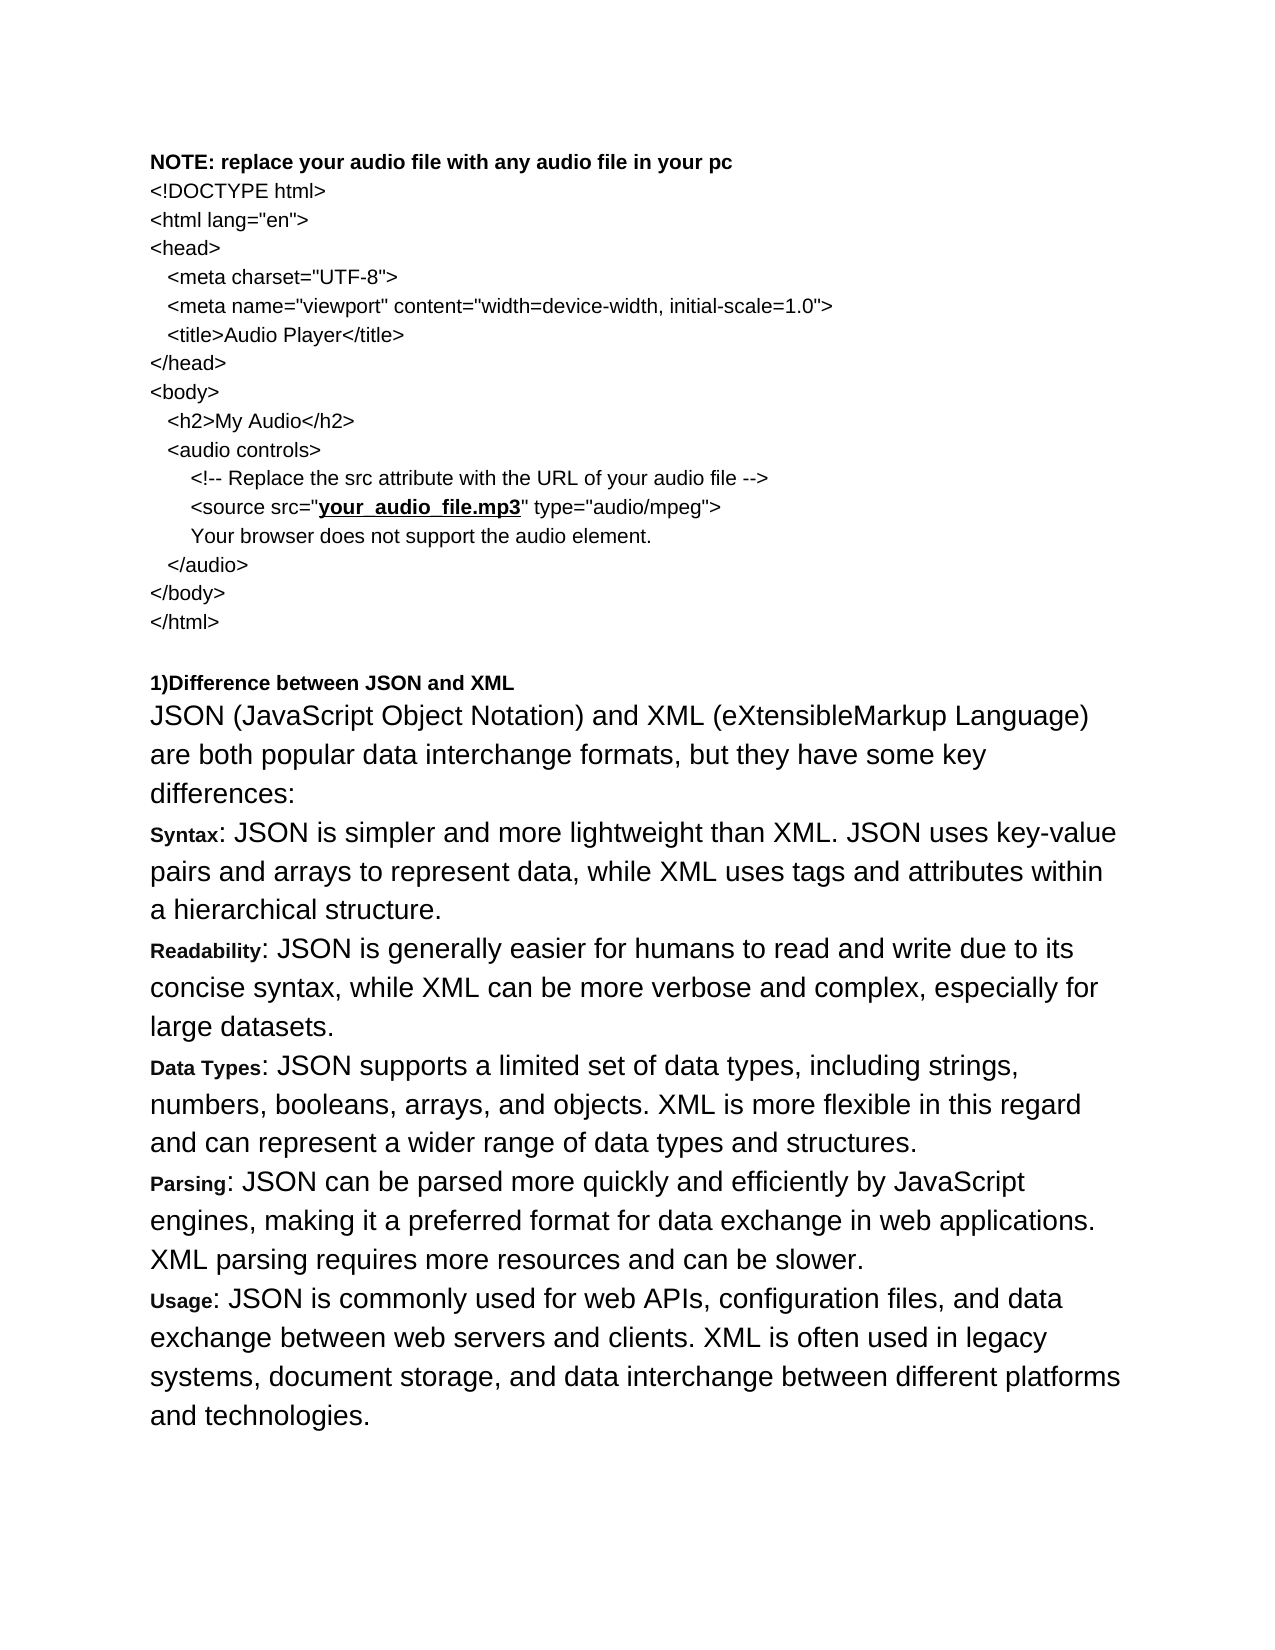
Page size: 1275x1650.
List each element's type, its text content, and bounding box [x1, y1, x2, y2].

text Your browser does not support the audio element. [150, 524, 1125, 548]
text <html lang="en"> [150, 207, 1125, 231]
text Readability: JSON is generally easier for humans to read and write due to its concise syntax, while XML can be more verbose and complex, especially for large datasets. [150, 932, 1125, 1042]
text JSON (JavaScript Object Notation) and XML (eXtensibleMarkup Language) are both popular data interchange formats, but they have some key differences: [150, 699, 1125, 809]
text <title>Audio Player</title> [150, 322, 1125, 346]
text Parsing: JSON can be parsed more quickly and efficiently by JavaScript engines, making it a preferred format for data exchange in web applications. XML parsing requires more resources and can be slower. [150, 1165, 1125, 1275]
text <audio controls> [150, 437, 1125, 461]
text <head> [150, 236, 1125, 260]
text Syntax: JSON is simpler and more lightweight than XML. JSON uses key-value pairs and arrays to represent data, while XML uses tags and attributes within a hierarchical structure. [150, 816, 1125, 926]
text </head> [150, 351, 1125, 375]
text <meta name="viewport" content="width=device-width, initial-scale=1.0"> [150, 294, 1125, 318]
text <!DOCTYPE html> [150, 179, 1125, 203]
text </audio> [150, 552, 1125, 576]
text </html> [150, 610, 1125, 634]
text <!-- Replace the src attribute with the URL of your audio file --> [150, 466, 1125, 490]
text <meta charset="UTF-8"> [150, 265, 1125, 289]
text <body> [150, 380, 1125, 404]
text <h2>My Audio</h2> [150, 409, 1125, 433]
text NOTE: replace your audio file with any audio file in your pc [150, 150, 1125, 174]
text </body> [150, 581, 1125, 605]
text Data Types: JSON supports a limited set of data types, including strings, numbers, booleans, arrays, and objects. XML is more flexible in this regard and can represent a wider range of data types and structures. [150, 1049, 1125, 1159]
text <source src="your_audio_file.mp3" type="audio/mpeg"> [150, 495, 1125, 519]
text 1)Difference between JSON and XML [150, 670, 1125, 694]
text Usage: JSON is commonly used for web APIs, configuration files, and data exchange between web servers and clients. XML is often used in legacy systems, document storage, and data interchange between different platforms and technologies. [150, 1282, 1125, 1431]
